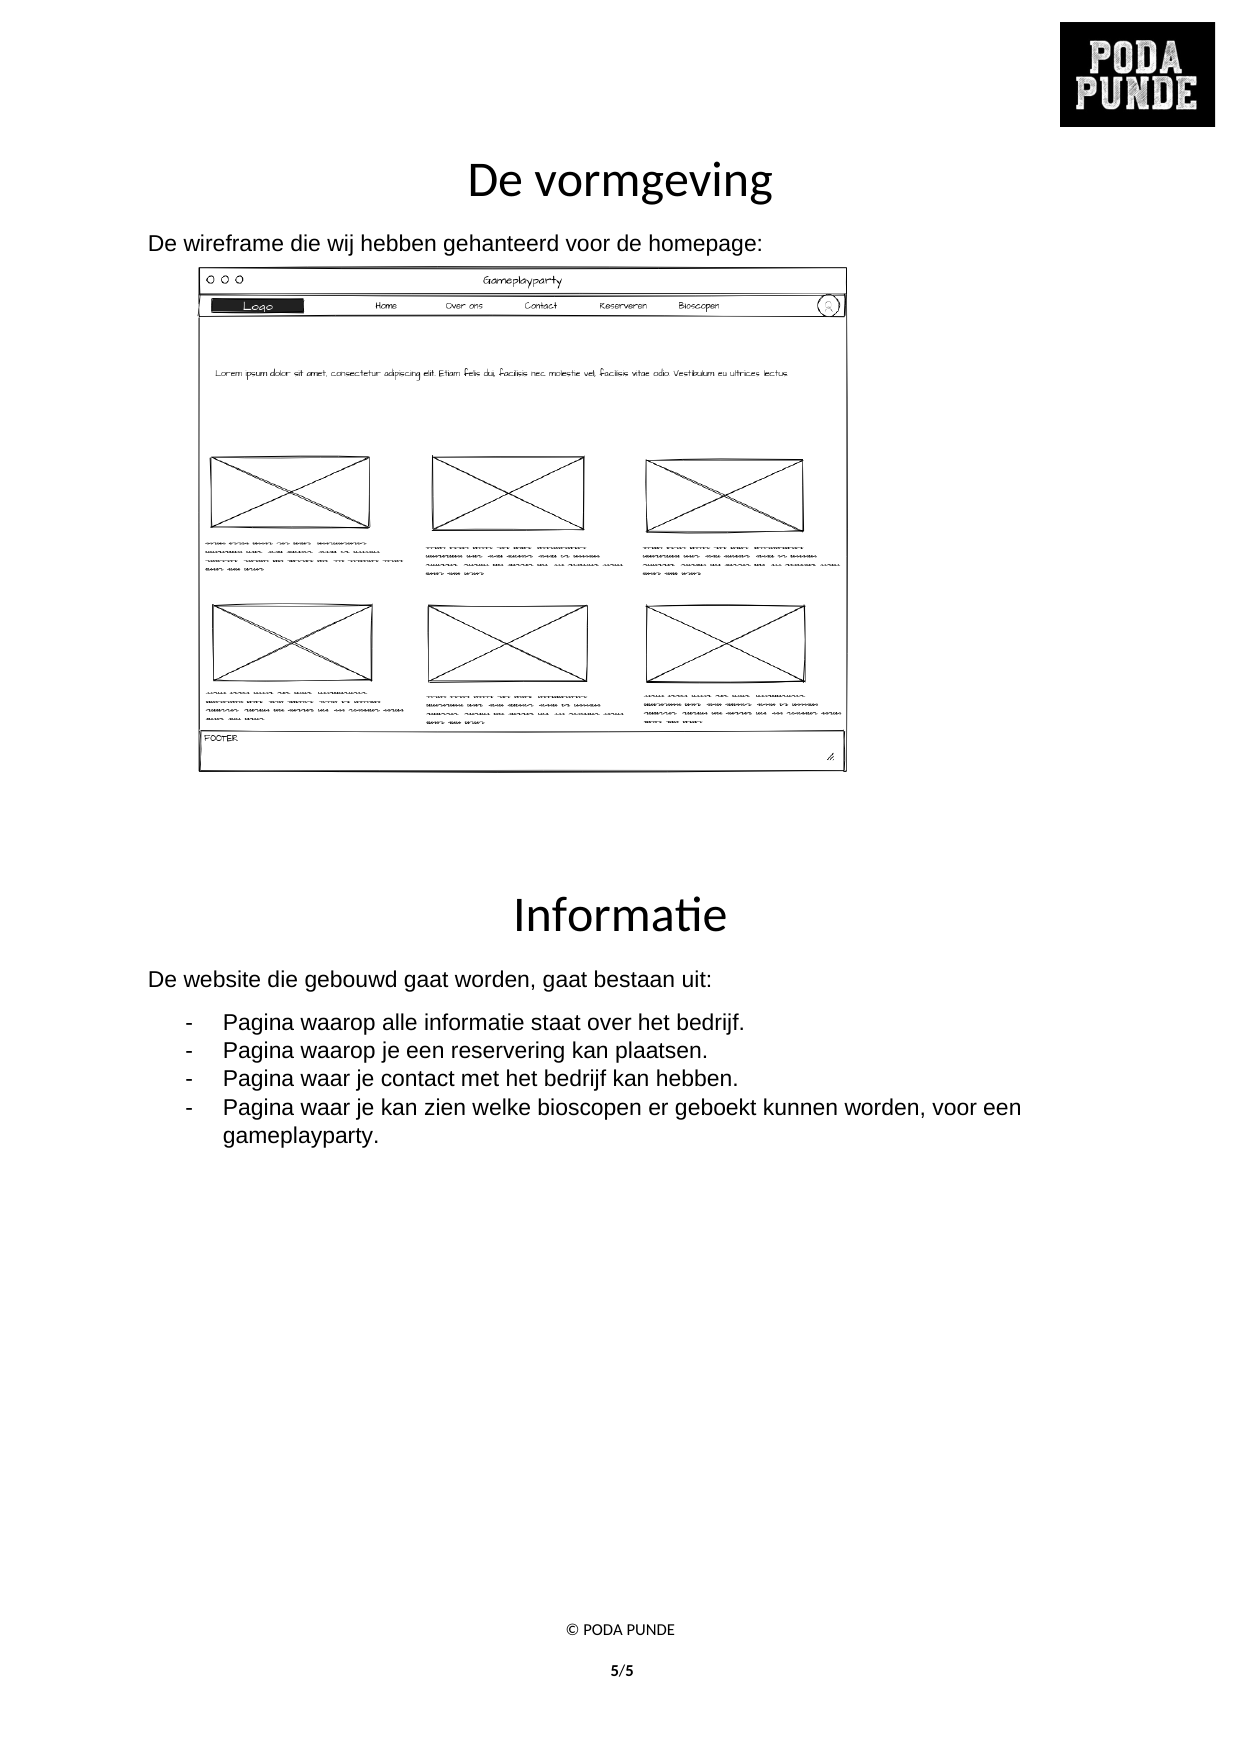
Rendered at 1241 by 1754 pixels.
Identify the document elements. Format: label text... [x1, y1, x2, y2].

text De website die gebouwd gaat worden, gaat bestaan uit: [148, 966, 1093, 992]
list Pagina waar je kan zien welke bioscopen er geboekt kunnen worden, voor een gameplayparty. [185, 1094, 1093, 1148]
picture [147, 260, 887, 850]
subtitle Informatie [148, 883, 1093, 944]
subtitle De vormgeving [148, 148, 1093, 209]
picture [1060, 22, 1216, 127]
list Pagina waarop je een reservering kan plaatsen. [185, 1037, 1093, 1063]
list Pagina waarop alle informatie staat over het bedrijf. [185, 1008, 1093, 1035]
list Pagina waar je contact met het bedrijf kan hebben. [185, 1065, 1093, 1092]
